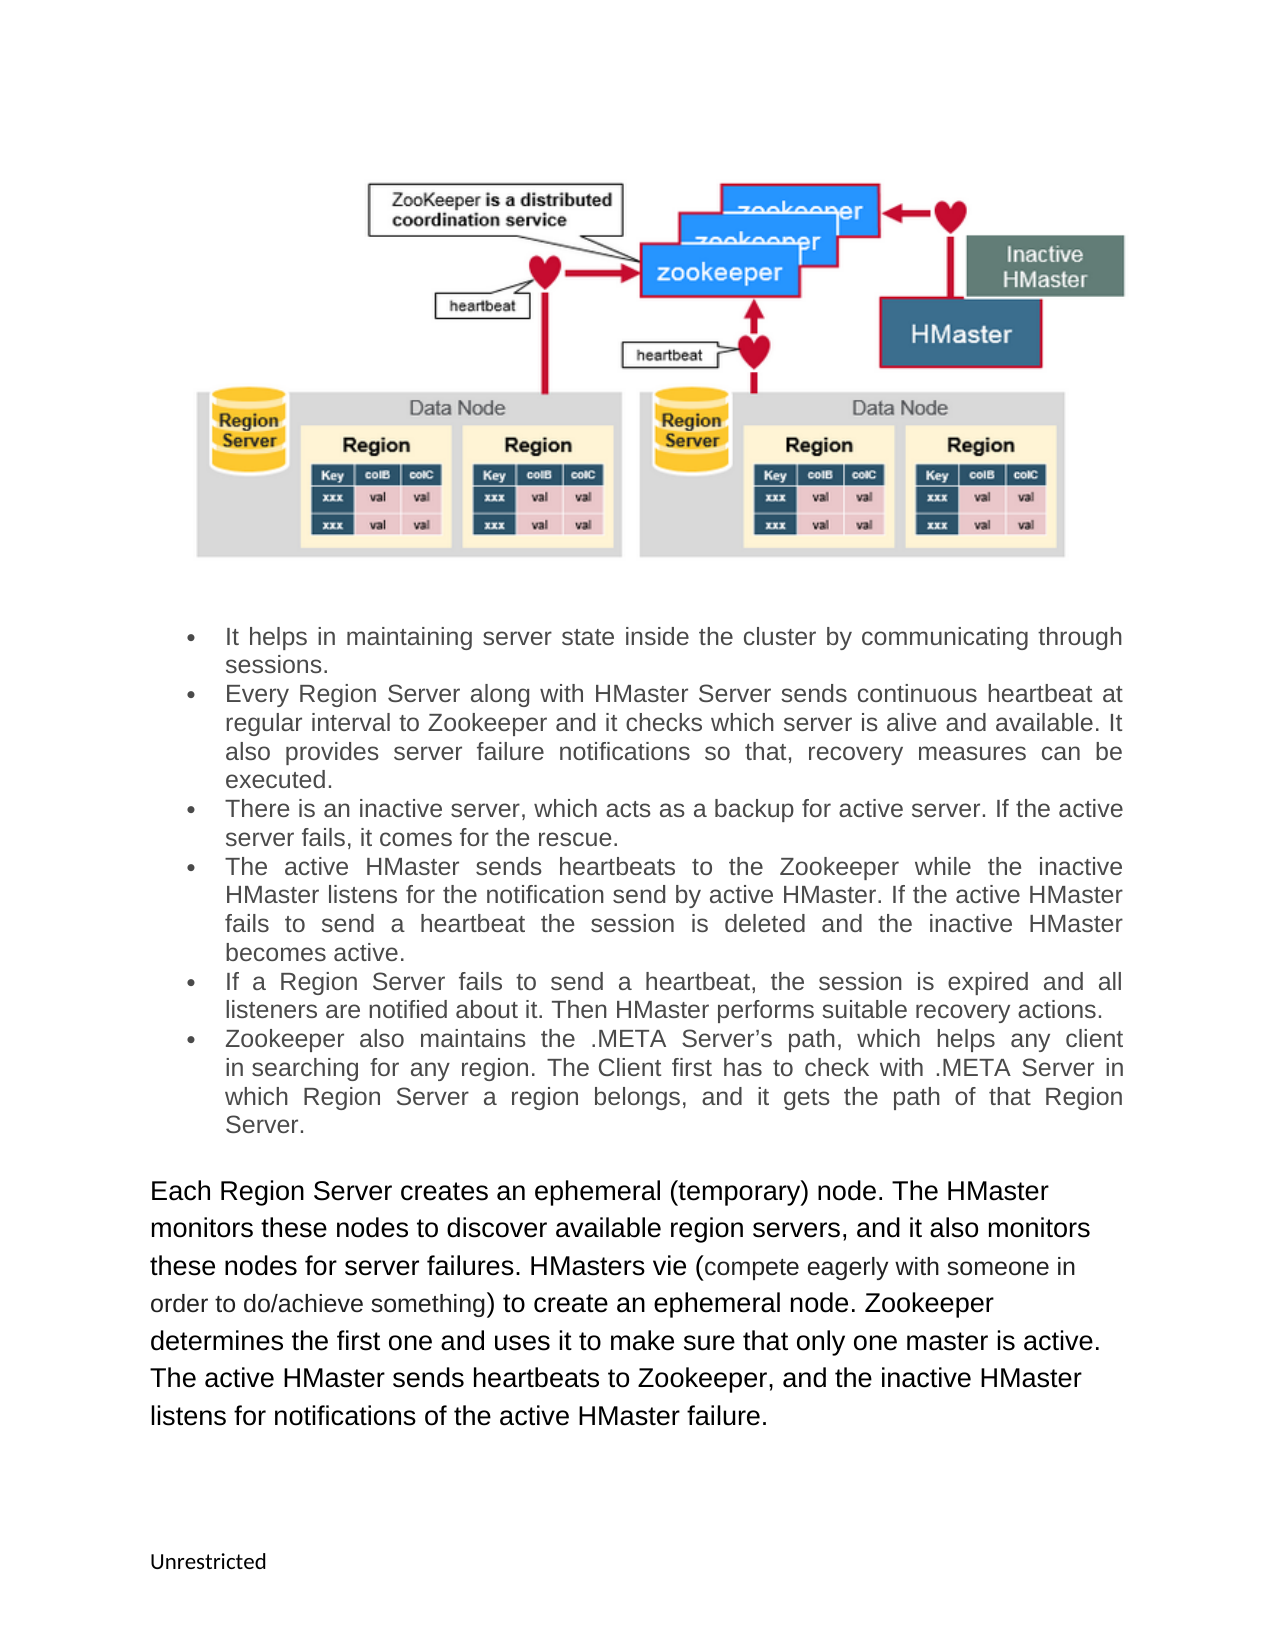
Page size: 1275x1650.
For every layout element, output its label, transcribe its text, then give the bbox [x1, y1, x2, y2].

picture [150, 150, 1172, 593]
list Zookeeper also maintains the .META Server’s path, which helps any client in searching for any region. The Client first has to check with .META Server in which Region Server a region belongs, and it gets the path of that Region Server. [187, 1024, 1125, 1139]
list If a Region Server fails to send a heartbeat, the session is expired and all listeners are notified about it. Then HMaster performs suitable recovery actions. [187, 967, 1125, 1024]
text Each Region Server creates an ephemeral (temporary) node. The HMaster monitors these nodes to discover available region servers, and it also monitors these nodes for server failures. HMasters vie (compete eagerly with someone in order to do/achieve something) to create an ephemeral node. Zookeeper determines the first one and uses it to make sure that only one master is active. The active HMaster sends heartbeats to Zookeeper, and the inactive HMaster listens for notifications of the active HMaster failure. [150, 1168, 1125, 1431]
list It helps in maintaining server state inside the cluster by communicating through sessions. [187, 622, 1125, 679]
list There is an inactive server, which acts as a backup for active server. If the active server fails, it comes for the rescue. [187, 794, 1125, 852]
list The active HMaster sends heartbeats to the Zookeeper while the inactive HMaster listens for the notification send by active HMaster. If the active HMaster fails to send a heartbeat the session is deleted and the inactive HMaster becomes active. [187, 852, 1125, 967]
list Every Region Server along with HMaster Server sends continuous heartbeat at regular interval to Zookeeper and it checks which server is alive and available. It also provides server failure notifications so that, recovery measures can be executed. [187, 679, 1125, 794]
